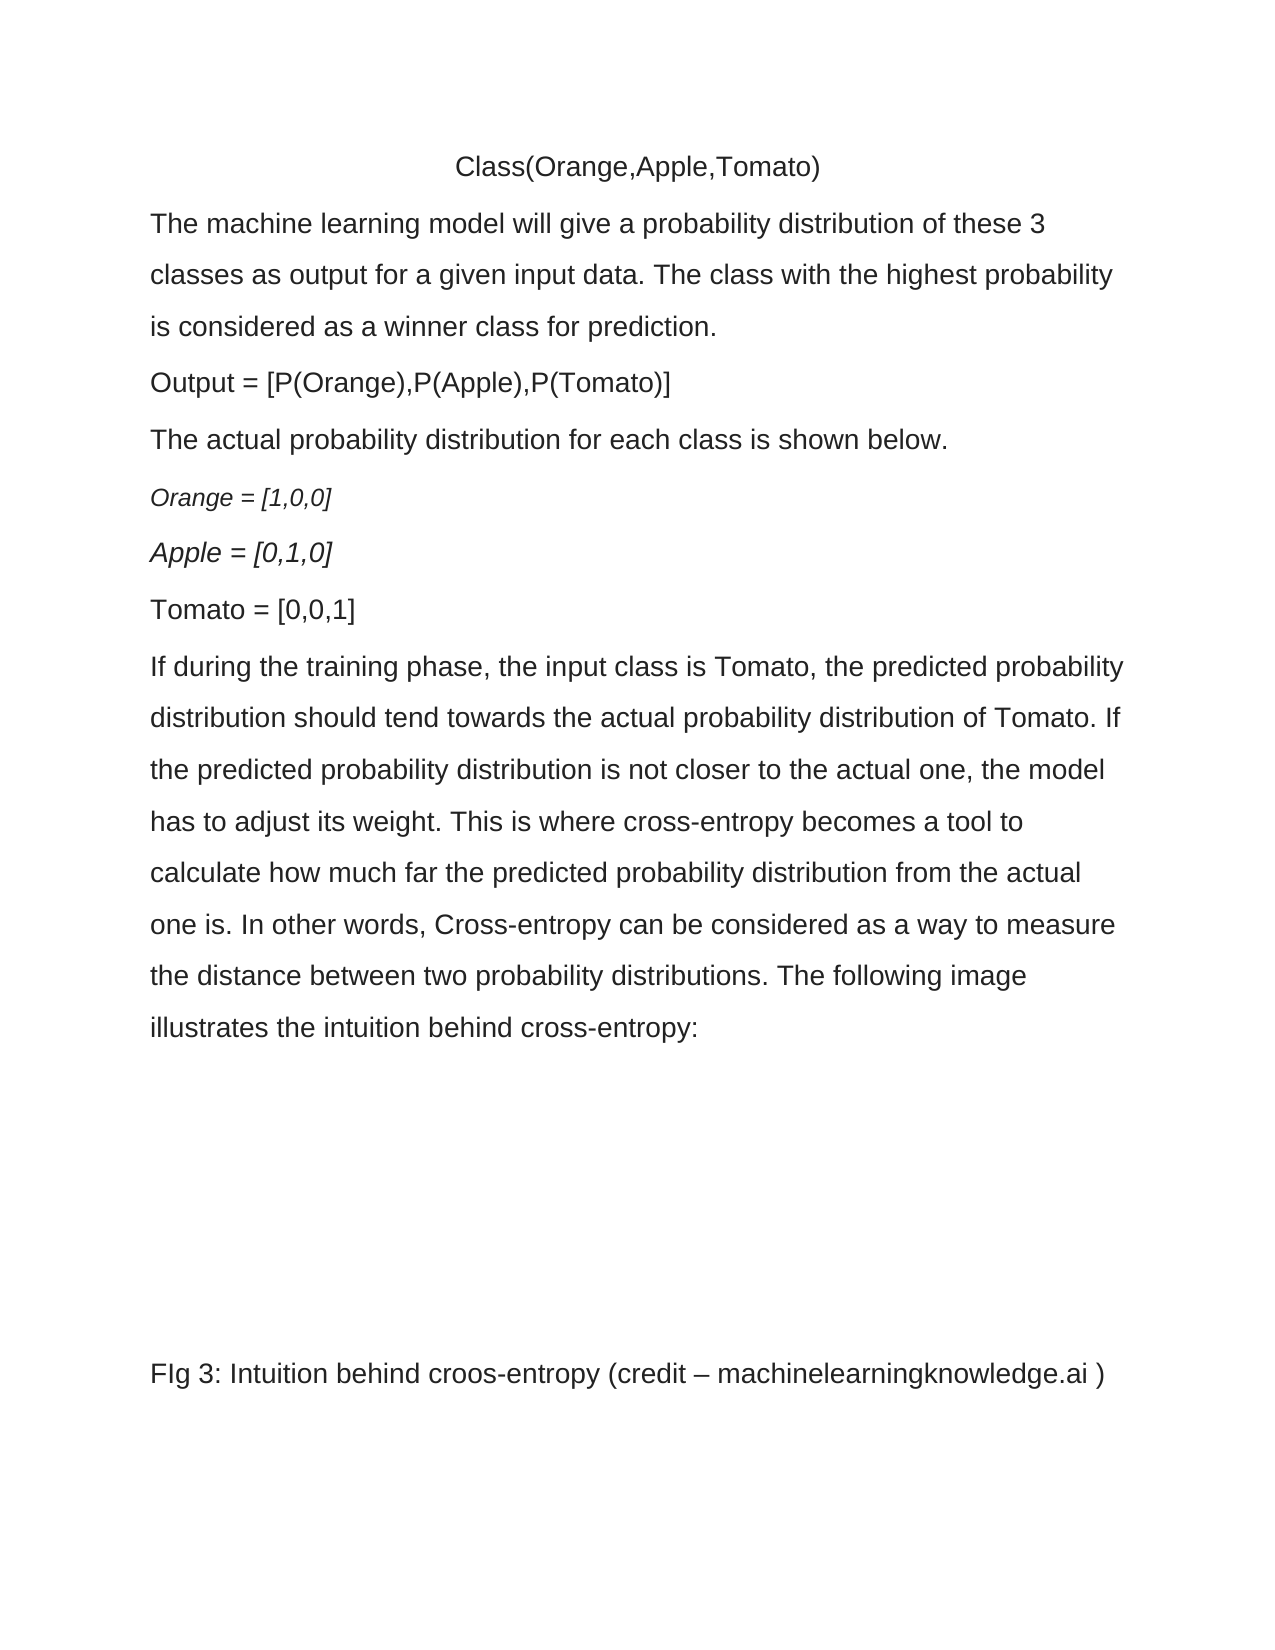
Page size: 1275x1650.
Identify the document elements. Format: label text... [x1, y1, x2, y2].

text The actual probability distribution for each class is shown below. [150, 404, 1125, 456]
text The machine learning model will give a probability distribution of these 3 classes as output for a given input data. The class with the highest probability is considered as a winner class for prediction. [150, 187, 1125, 342]
text Apple = [0,1,0] [150, 517, 1125, 569]
text Tomato = [0,0,1] [150, 574, 1125, 626]
text Orange = [1,0,0] [150, 461, 1125, 512]
text FIg 3: Intuition behind croos-entropy (credit – machinelearningknowledge.ai ) [150, 1337, 1125, 1389]
text If during the training phase, the input class is Tomato, the predicted probability distribution should tend towards the actual probability distribution of Tomato. If the predicted probability distribution is not closer to the actual one, the model has to adjust its weight. This is where cross-entropy becomes a tool to calculate how much far the predicted probability distribution from the actual one is. In other words, Cross-entropy can be considered as a way to measure the distance between two probability distributions. The following image illustrates the intuition behind cross-entropy: [150, 631, 1125, 1043]
text Output = [P(Orange),P(Apple),P(Tomato)] [150, 347, 1125, 399]
text Class(Orange,Apple,Tomato) [150, 150, 1125, 182]
